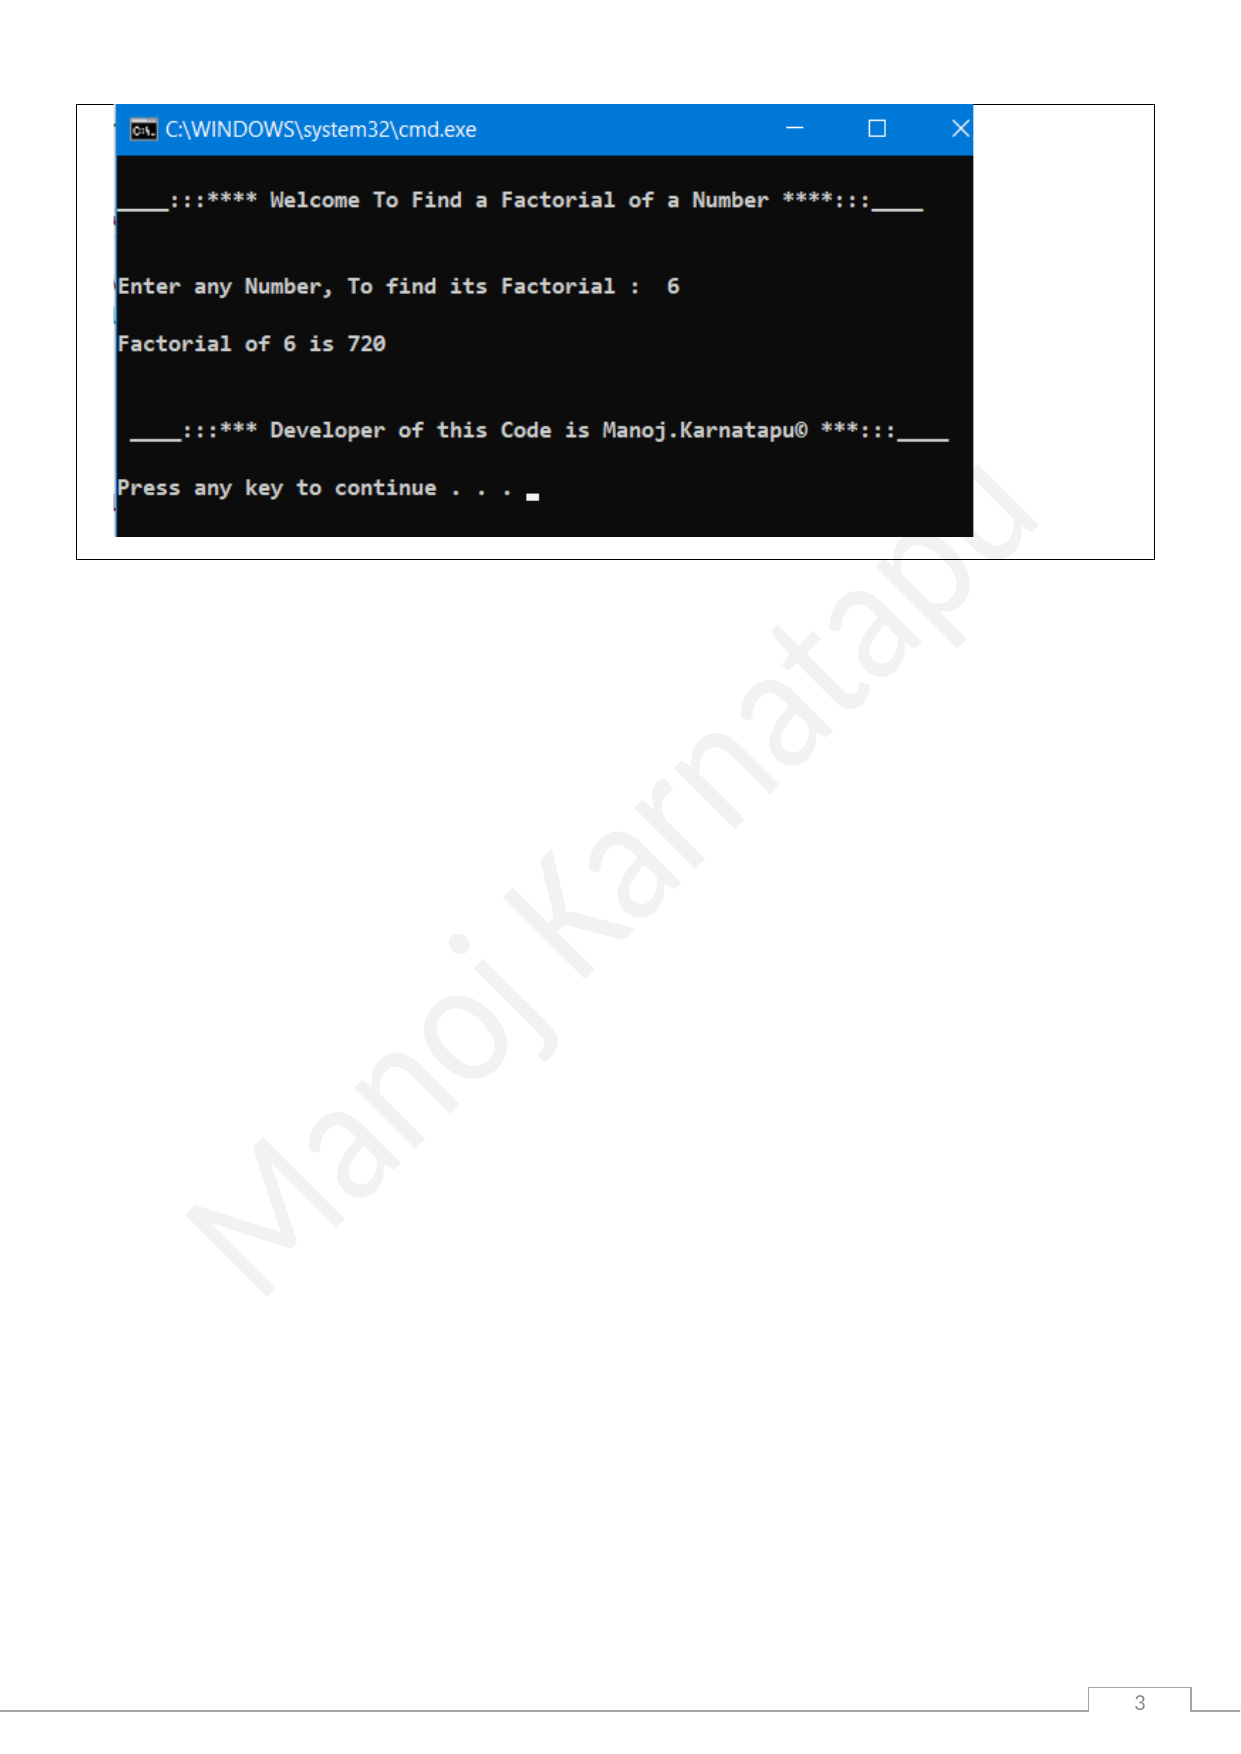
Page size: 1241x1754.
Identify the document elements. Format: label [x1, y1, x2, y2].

table_cell [77, 105, 1154, 559]
picture [113, 104, 974, 537]
